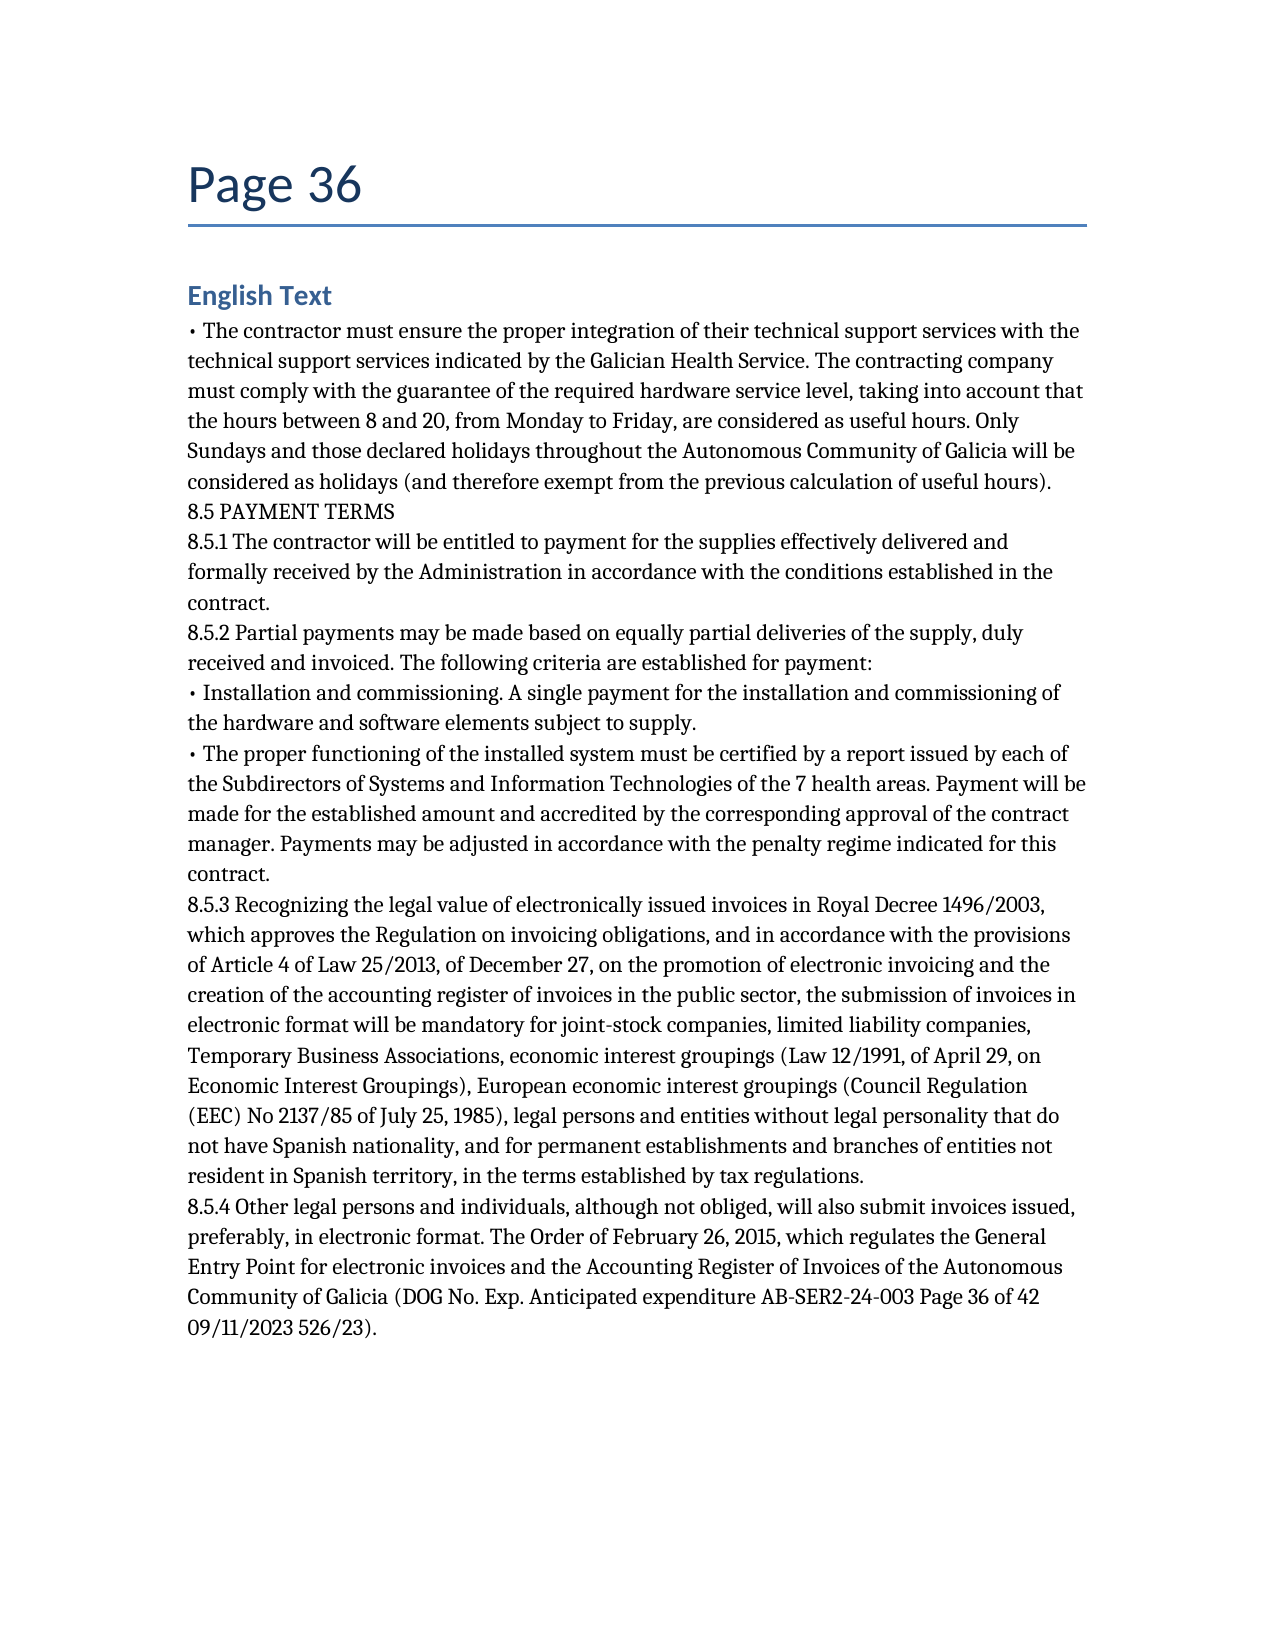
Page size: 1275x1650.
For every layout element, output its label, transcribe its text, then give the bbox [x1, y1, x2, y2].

title Page 36 [187, 150, 1087, 227]
subtitle English Text [187, 277, 1087, 312]
text • The contractor must ensure the proper integration of their technical support services with the technical support services indicated by the Galician Health Service. The contracting company must comply with the guarantee of the required hardware service level, taking into account that the hours between 8 and 20, from Monday to Friday, are considered as useful hours. Only Sundays and those declared holidays throughout the Autonomous Community of Galicia will be considered as holidays (and therefore exempt from the previous calculation of useful hours). 8.5 PAYMENT TERMS 8.5.1 The contractor will be entitled to payment for the supplies effectively delivered and formally received by the Administration in accordance with the conditions established in the contract. 8.5.2 Partial payments may be made based on equally partial deliveries of the supply, duly received and invoiced. The following criteria are established for payment: • Installation and commissioning. A single payment for the installation and commissioning of the hardware and software elements subject to supply. • The proper functioning of the installed system must be certified by a report issued by each of the Subdirectors of Systems and Information Technologies of the 7 health areas. Payment will be made for the established amount and accredited by the corresponding approval of the contract manager. Payments may be adjusted in accordance with the penalty regime indicated for this contract. 8.5.3 Recognizing the legal value of electronically issued invoices in Royal Decree 1496/2003, which approves the Regulation on invoicing obligations, and in accordance with the provisions of Article 4 of Law 25/2013, of December 27, on the promotion of electronic invoicing and the creation of the accounting register of invoices in the public sector, the submission of invoices in electronic format will be mandatory for joint-stock companies, limited liability companies, Temporary Business Associations, economic interest groupings (Law 12/1991, of April 29, on Economic Interest Groupings), European economic interest groupings (Council Regulation (EEC) No 2137/85 of July 25, 1985), legal persons and entities without legal personality that do not have Spanish nationality, and for permanent establishments and branches of entities not resident in Spanish territory, in the terms established by tax regulations. 8.5.4 Other legal persons and individuals, although not obliged, will also submit invoices issued, preferably, in electronic format. The Order of February 26, 2015, which regulates the General Entry Point for electronic invoices and the Accounting Register of Invoices of the Autonomous Community of Galicia (DOG No. Exp. Anticipated expenditure AB-SER2-24-003 Page 36 of 42 09/11/2023 526/23). [187, 317, 1087, 1341]
